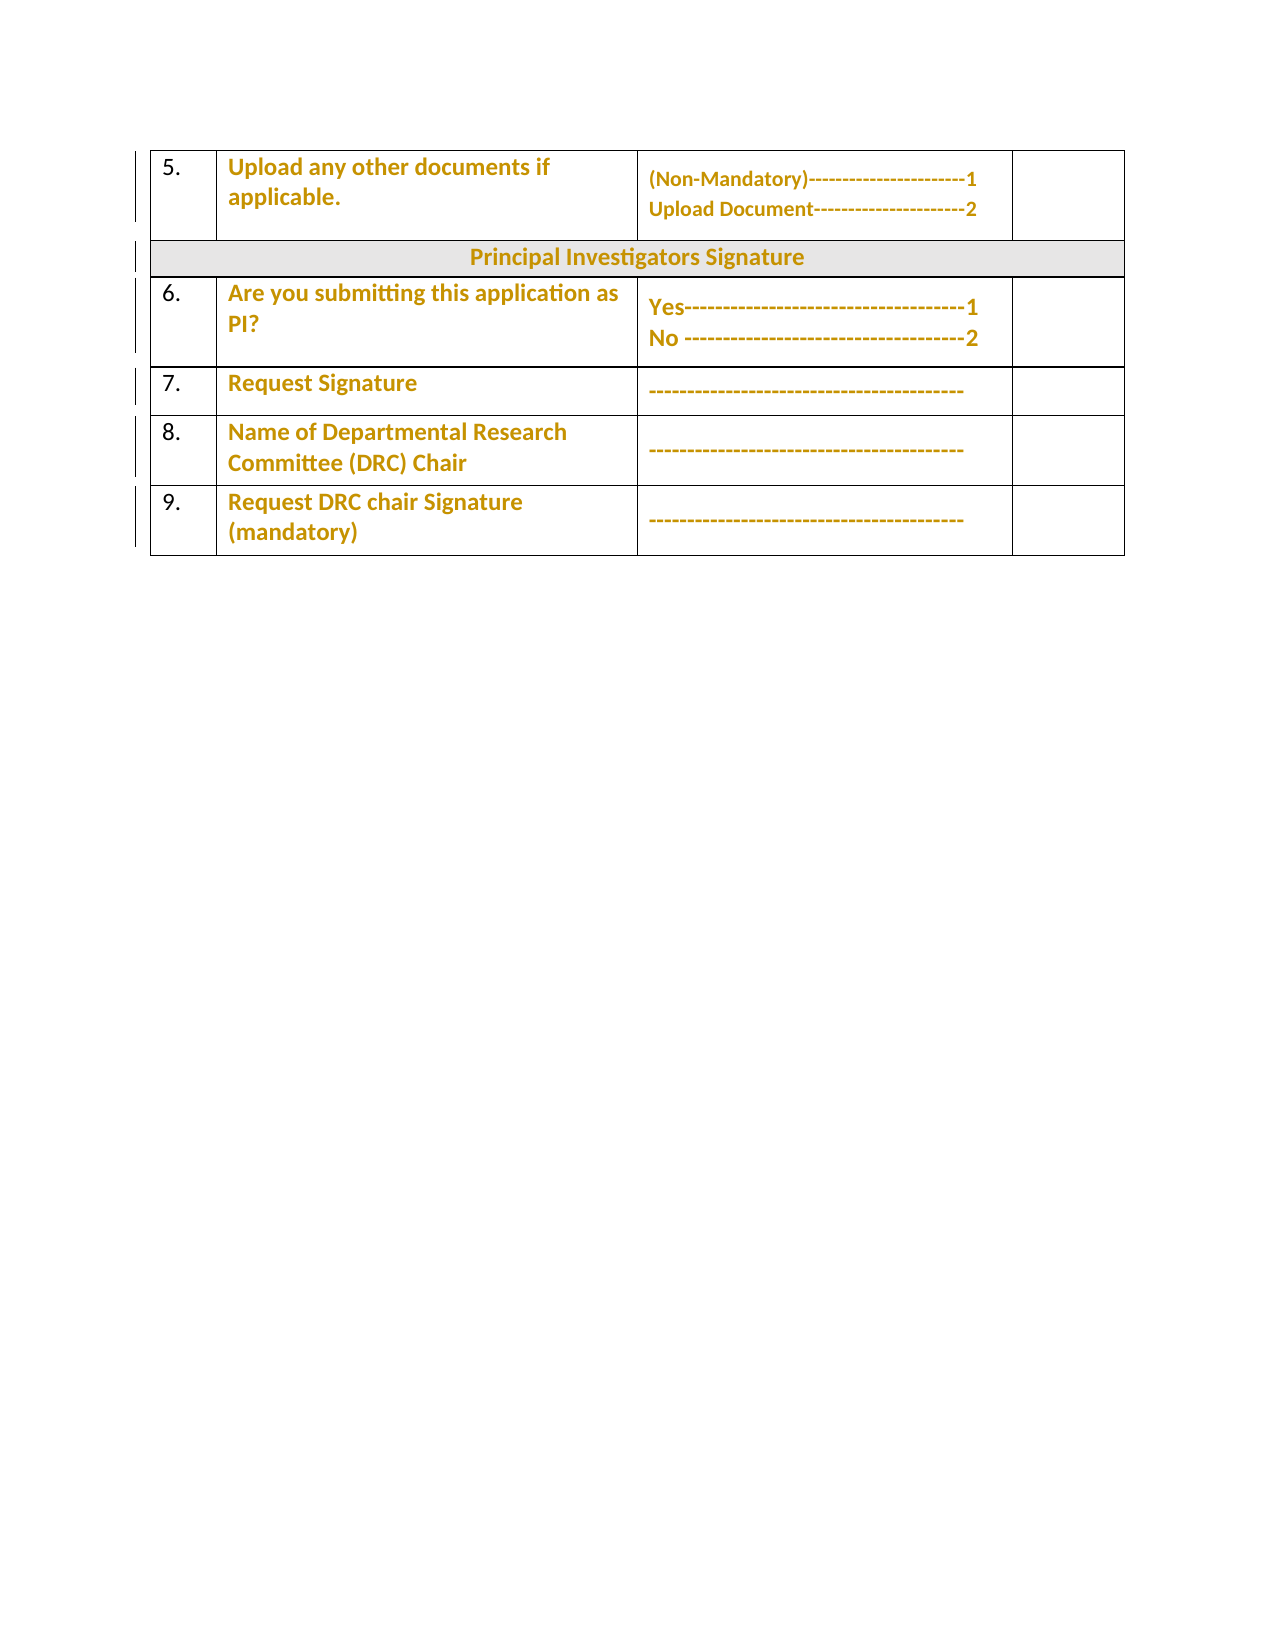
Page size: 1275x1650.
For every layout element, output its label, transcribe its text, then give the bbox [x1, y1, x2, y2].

table_cell 6. [151, 278, 216, 366]
table_cell [1013, 278, 1124, 366]
table_cell [1013, 486, 1124, 555]
table_cell [638, 416, 1012, 485]
table_cell Request DRC chair Signature (mandatory) [217, 486, 637, 555]
table_cell [1013, 368, 1124, 415]
table_cell 5. [151, 151, 216, 240]
table_cell [1013, 151, 1124, 240]
table_cell 9. [151, 486, 216, 555]
table_cell 7. [151, 368, 216, 415]
table_cell Principal Investigators Signature [151, 241, 1124, 276]
table_cell [1013, 416, 1124, 485]
table_cell Are you submitting this application as PI? [217, 278, 637, 366]
table_cell Name of Departmental Research Committee (DRC) Chair [217, 416, 637, 485]
table_cell [638, 486, 1012, 555]
table_cell 8. [151, 416, 216, 485]
table_cell Request Signature [217, 368, 637, 415]
table_cell Upload any other documents if applicable. [217, 151, 637, 240]
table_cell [638, 151, 1012, 240]
table_cell Yes 1 No 2 [638, 278, 1012, 366]
table_cell [638, 368, 1012, 415]
